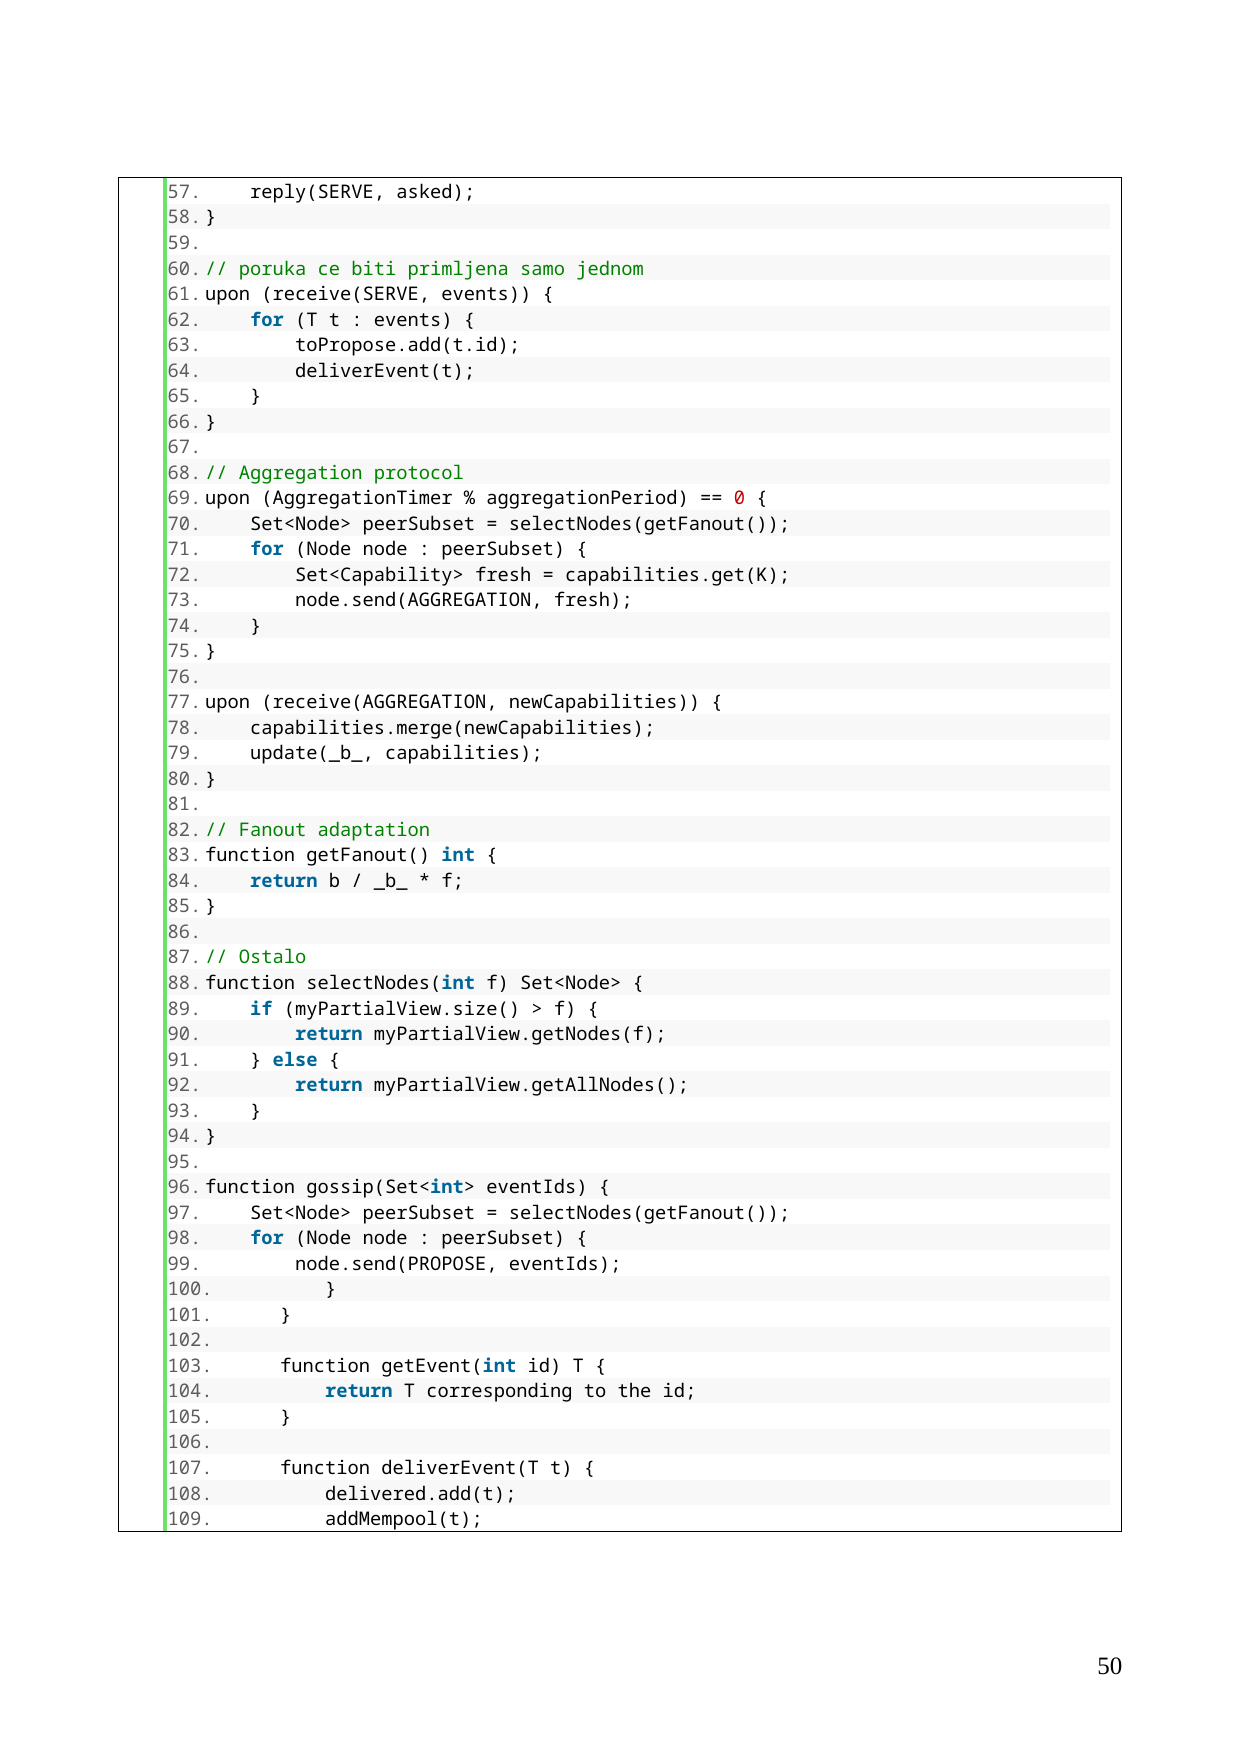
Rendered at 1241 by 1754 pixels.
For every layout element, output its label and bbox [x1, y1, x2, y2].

table_header [119, 178, 163, 1531]
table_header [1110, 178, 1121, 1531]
